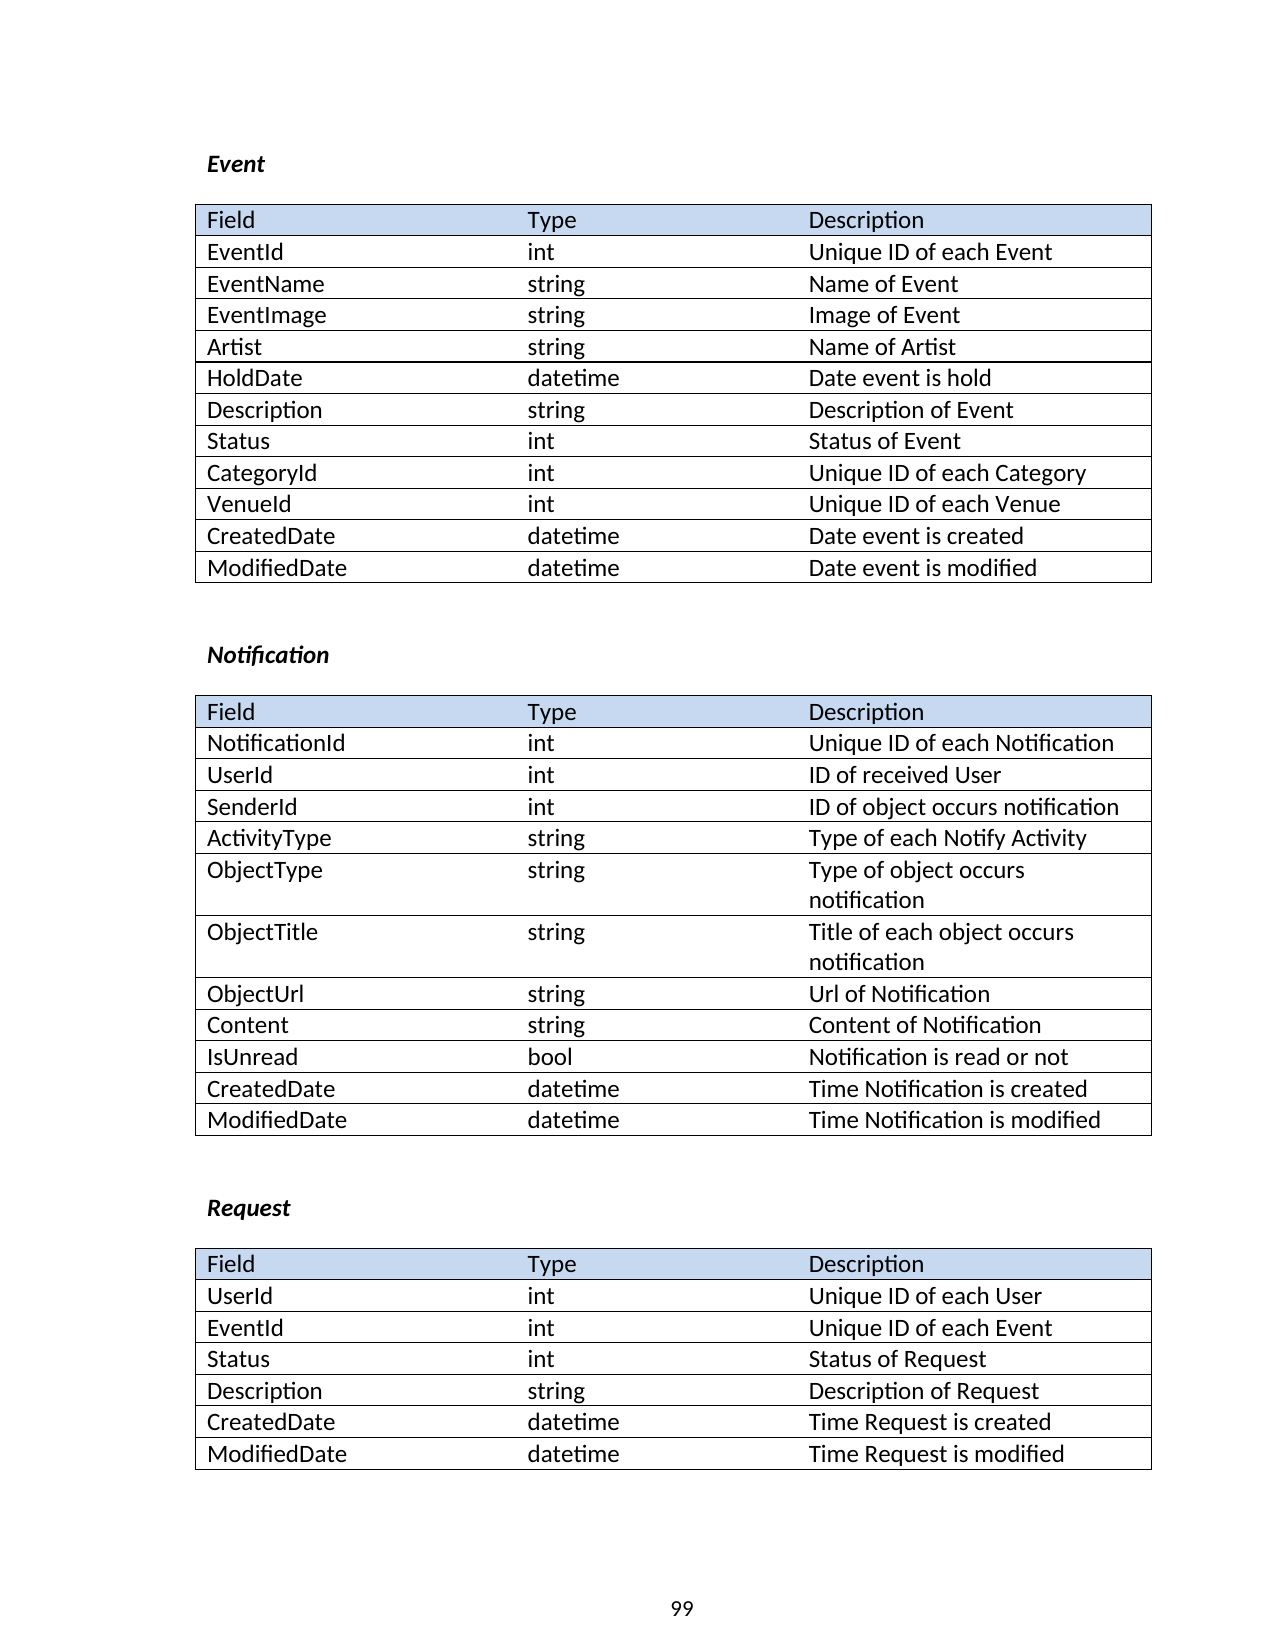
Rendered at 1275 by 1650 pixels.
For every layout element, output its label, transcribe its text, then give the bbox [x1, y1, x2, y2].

table_cell ID of object occurs notification [797, 791, 1151, 821]
table_cell Unique ID of each User [797, 1280, 1151, 1311]
table_cell EventImage [196, 299, 516, 330]
table_cell EventName [196, 268, 516, 298]
table_cell CreatedDate [196, 1073, 516, 1103]
table_cell Date event is created [797, 520, 1151, 551]
table_cell string [516, 822, 797, 853]
table_cell CreatedDate [196, 520, 516, 551]
table_header Description [797, 1249, 1151, 1279]
table_cell Unique ID of each Venue [797, 489, 1151, 519]
table_cell int [516, 1343, 797, 1374]
table_cell ModifiedDate [196, 552, 516, 582]
table_cell int [516, 1280, 797, 1311]
table_cell string [516, 394, 797, 424]
table_cell EventId [196, 236, 516, 267]
table_cell Status of Event [797, 426, 1151, 456]
table_cell Title of each object occurs notification [797, 916, 1151, 977]
table_cell Date event is modified [797, 552, 1151, 582]
table_cell Name of Artist [797, 331, 1151, 361]
table_cell ModifiedDate [196, 1104, 516, 1135]
table_cell string [516, 268, 797, 298]
table_header Field [196, 1249, 516, 1279]
table_cell Type of object occurs notification [797, 854, 1151, 915]
table_cell Unique ID of each Category [797, 457, 1151, 488]
table_cell int [516, 728, 797, 758]
table_cell CreatedDate [196, 1406, 516, 1437]
table_cell string [516, 1375, 797, 1405]
text Notification [207, 639, 1157, 670]
table_cell int [516, 791, 797, 821]
table_cell Description of Event [797, 394, 1151, 424]
table_cell Name of Event [797, 268, 1151, 298]
table_cell Status [196, 1343, 516, 1374]
table_cell Time Notification is modified [797, 1104, 1151, 1135]
table_cell int [516, 426, 797, 456]
table_cell datetime [516, 363, 797, 393]
table_cell IsUnread [196, 1041, 516, 1072]
table_cell ObjectTitle [196, 916, 516, 977]
table_header Description [797, 696, 1151, 727]
table_cell EventId [196, 1312, 516, 1342]
table_cell datetime [516, 1406, 797, 1437]
table_cell string [516, 331, 797, 361]
table_cell Description [196, 394, 516, 424]
table_cell int [516, 236, 797, 267]
table_cell Image of Event [797, 299, 1151, 330]
table_cell Description [196, 1375, 516, 1405]
table_cell Artist [196, 331, 516, 361]
table_cell UserId [196, 1280, 516, 1311]
table_cell string [516, 916, 797, 977]
table_cell ObjectType [196, 854, 516, 915]
text Request [207, 1192, 1157, 1222]
table_cell datetime [516, 1073, 797, 1103]
table_cell ModifiedDate [196, 1438, 516, 1468]
table_cell datetime [516, 552, 797, 582]
table_cell string [516, 854, 797, 915]
table_header Type [516, 205, 797, 235]
table_cell Date event is hold [797, 363, 1151, 393]
table_cell UserId [196, 759, 516, 790]
table_cell SenderId [196, 791, 516, 821]
table_cell Status of Request [797, 1343, 1151, 1374]
table_cell Status [196, 426, 516, 456]
table_cell int [516, 1312, 797, 1342]
table_cell Time Notification is created [797, 1073, 1151, 1103]
table_cell Description of Request [797, 1375, 1151, 1405]
table_cell Unique ID of each Event [797, 1312, 1151, 1342]
table_cell datetime [516, 1438, 797, 1468]
table_cell datetime [516, 1104, 797, 1135]
table_cell VenueId [196, 489, 516, 519]
table_cell int [516, 489, 797, 519]
table_cell string [516, 1010, 797, 1040]
table_cell string [516, 299, 797, 330]
table_cell ObjectUrl [196, 978, 516, 1008]
table_cell bool [516, 1041, 797, 1072]
table_header Description [797, 205, 1151, 235]
table_header Field [196, 696, 516, 727]
table_cell Content [196, 1010, 516, 1040]
table_cell Notification is read or not [797, 1041, 1151, 1072]
table_cell HoldDate [196, 363, 516, 393]
table_header Field [196, 205, 516, 235]
table_cell Url of Notification [797, 978, 1151, 1008]
table_cell Time Request is created [797, 1406, 1151, 1437]
table_cell NotificationId [196, 728, 516, 758]
table_cell Content of Notification [797, 1010, 1151, 1040]
table_cell Unique ID of each Event [797, 236, 1151, 267]
text Event [207, 148, 1157, 178]
table_header Type [516, 696, 797, 727]
table_cell Unique ID of each Notification [797, 728, 1151, 758]
table_cell int [516, 759, 797, 790]
table_cell ID of received User [797, 759, 1151, 790]
table_cell int [516, 457, 797, 488]
table_cell Time Request is modified [797, 1438, 1151, 1468]
table_cell ActivityType [196, 822, 516, 853]
table_cell Type of each Notify Activity [797, 822, 1151, 853]
table_cell string [516, 978, 797, 1008]
table_header Type [516, 1249, 797, 1279]
table_cell CategoryId [196, 457, 516, 488]
table_cell datetime [516, 520, 797, 551]
